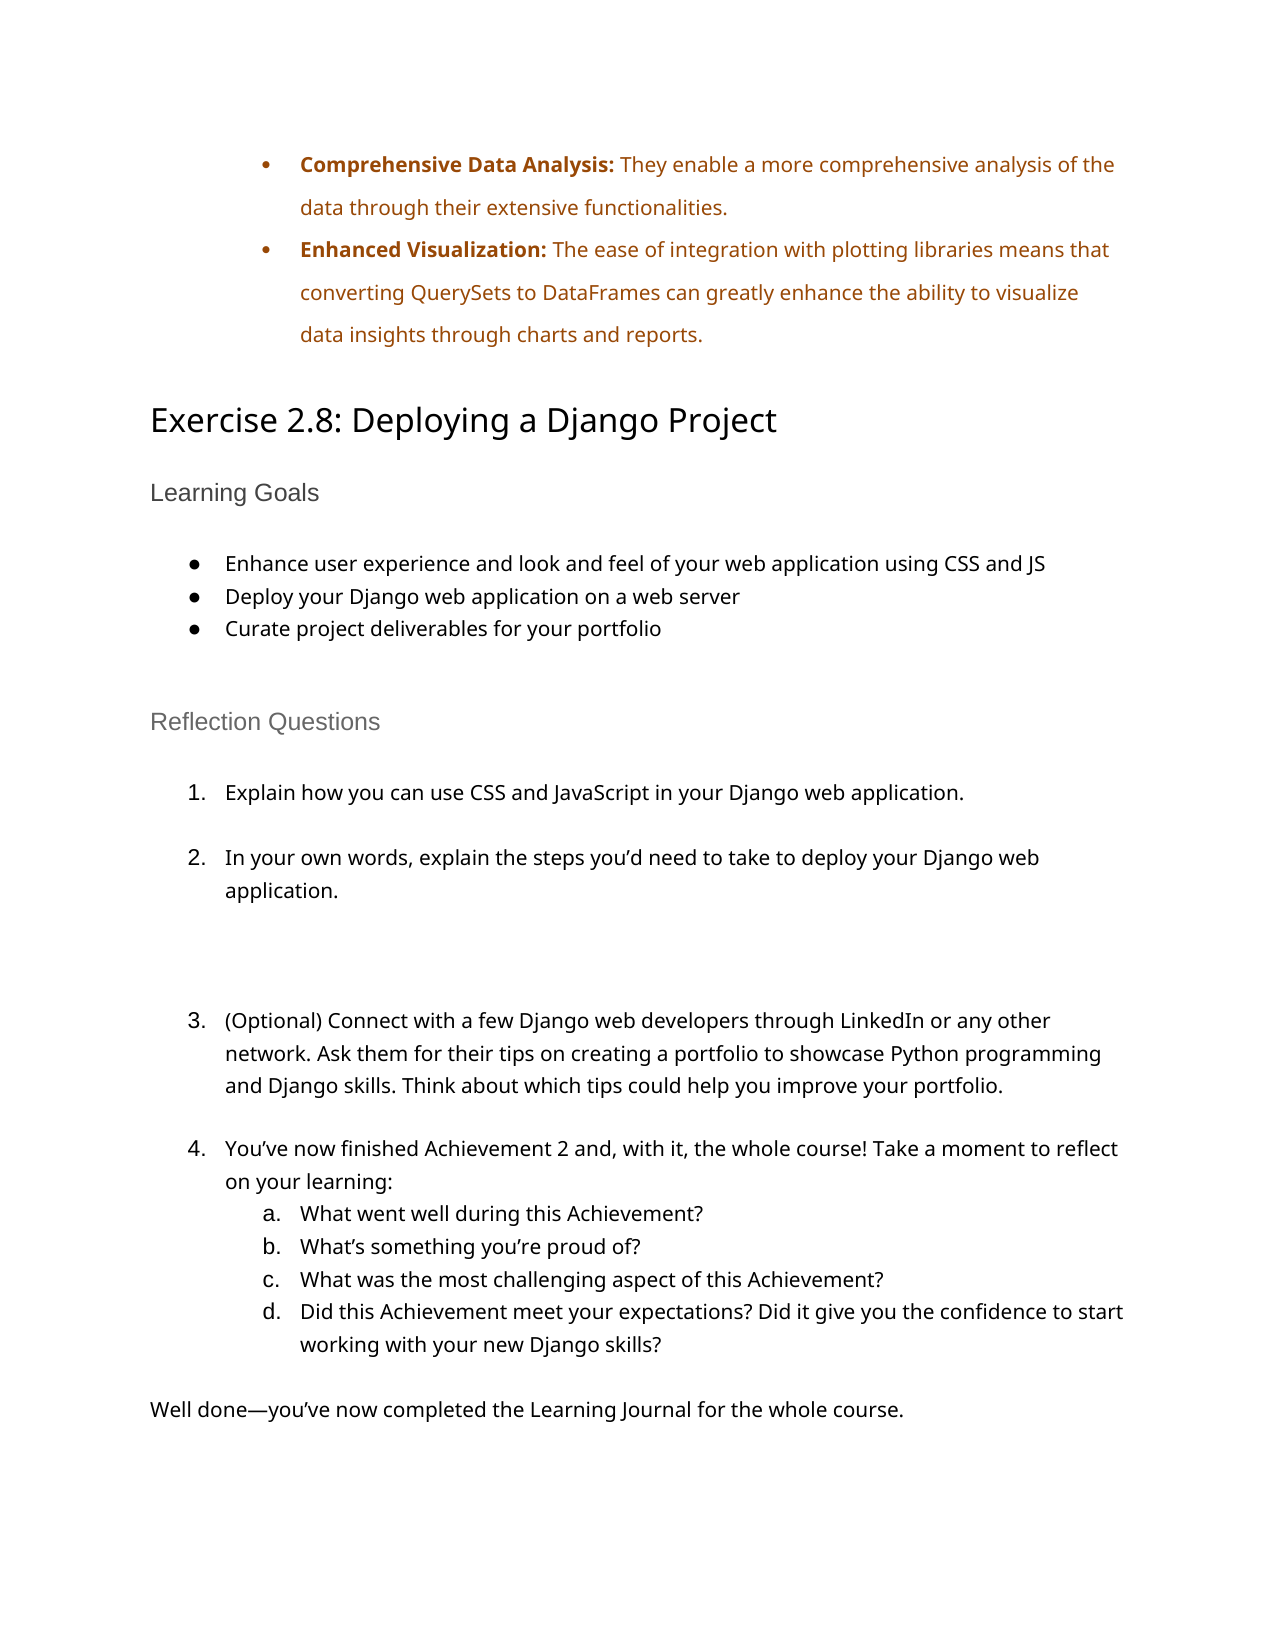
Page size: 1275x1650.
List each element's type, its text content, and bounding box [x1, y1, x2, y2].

list Explain how you can use CSS and JavaScript in your Django web application. [187, 778, 1125, 806]
list Enhance user experience and look and feel of your web application using CSS and JS [187, 549, 1125, 578]
list In your own words, explain the steps you’d need to take to deploy your Django web application. [187, 843, 1125, 904]
subtitle Exercise 2.8: Deploying a Django Project [150, 396, 1125, 442]
subtitle Reflection Questions [150, 706, 1125, 735]
list What’s something you’re proud of? [262, 1232, 1125, 1261]
list What was the most challenging aspect of this Achievement? [262, 1265, 1125, 1293]
subtitle Learning Goals [150, 478, 1125, 506]
list Curate project deliverables for your portfolio [187, 614, 1125, 643]
text Well done—you’ve now completed the Learning Journal for the whole course. [150, 1395, 1125, 1423]
list What went well during this Achievement? [262, 1199, 1125, 1228]
list Deploy your Django web application on a web server [187, 582, 1125, 610]
list You’ve now finished Achievement 2 and, with it, the whole course! Take a moment to reflect on your learning: [187, 1134, 1125, 1195]
list Comprehensive Data Analysis: They enable a more comprehensive analysis of the data through their extensive functionalities. [262, 150, 1125, 221]
list Enhanced Visualization: The ease of integration with plotting libraries means that converting QuerySets to DataFrames can greatly enhance the ability to visualize data insights through charts and reports. [262, 235, 1125, 349]
list Did this Achievement meet your expectations? Did it give you the confidence to start working with your new Django skills? [262, 1297, 1125, 1358]
list (Optional) Connect with a few Django web developers through LinkedIn or any other network. Ask them for their tips on creating a portfolio to showcase Python programming and Django skills. Think about which tips could help you improve your portfolio. [187, 1006, 1125, 1100]
